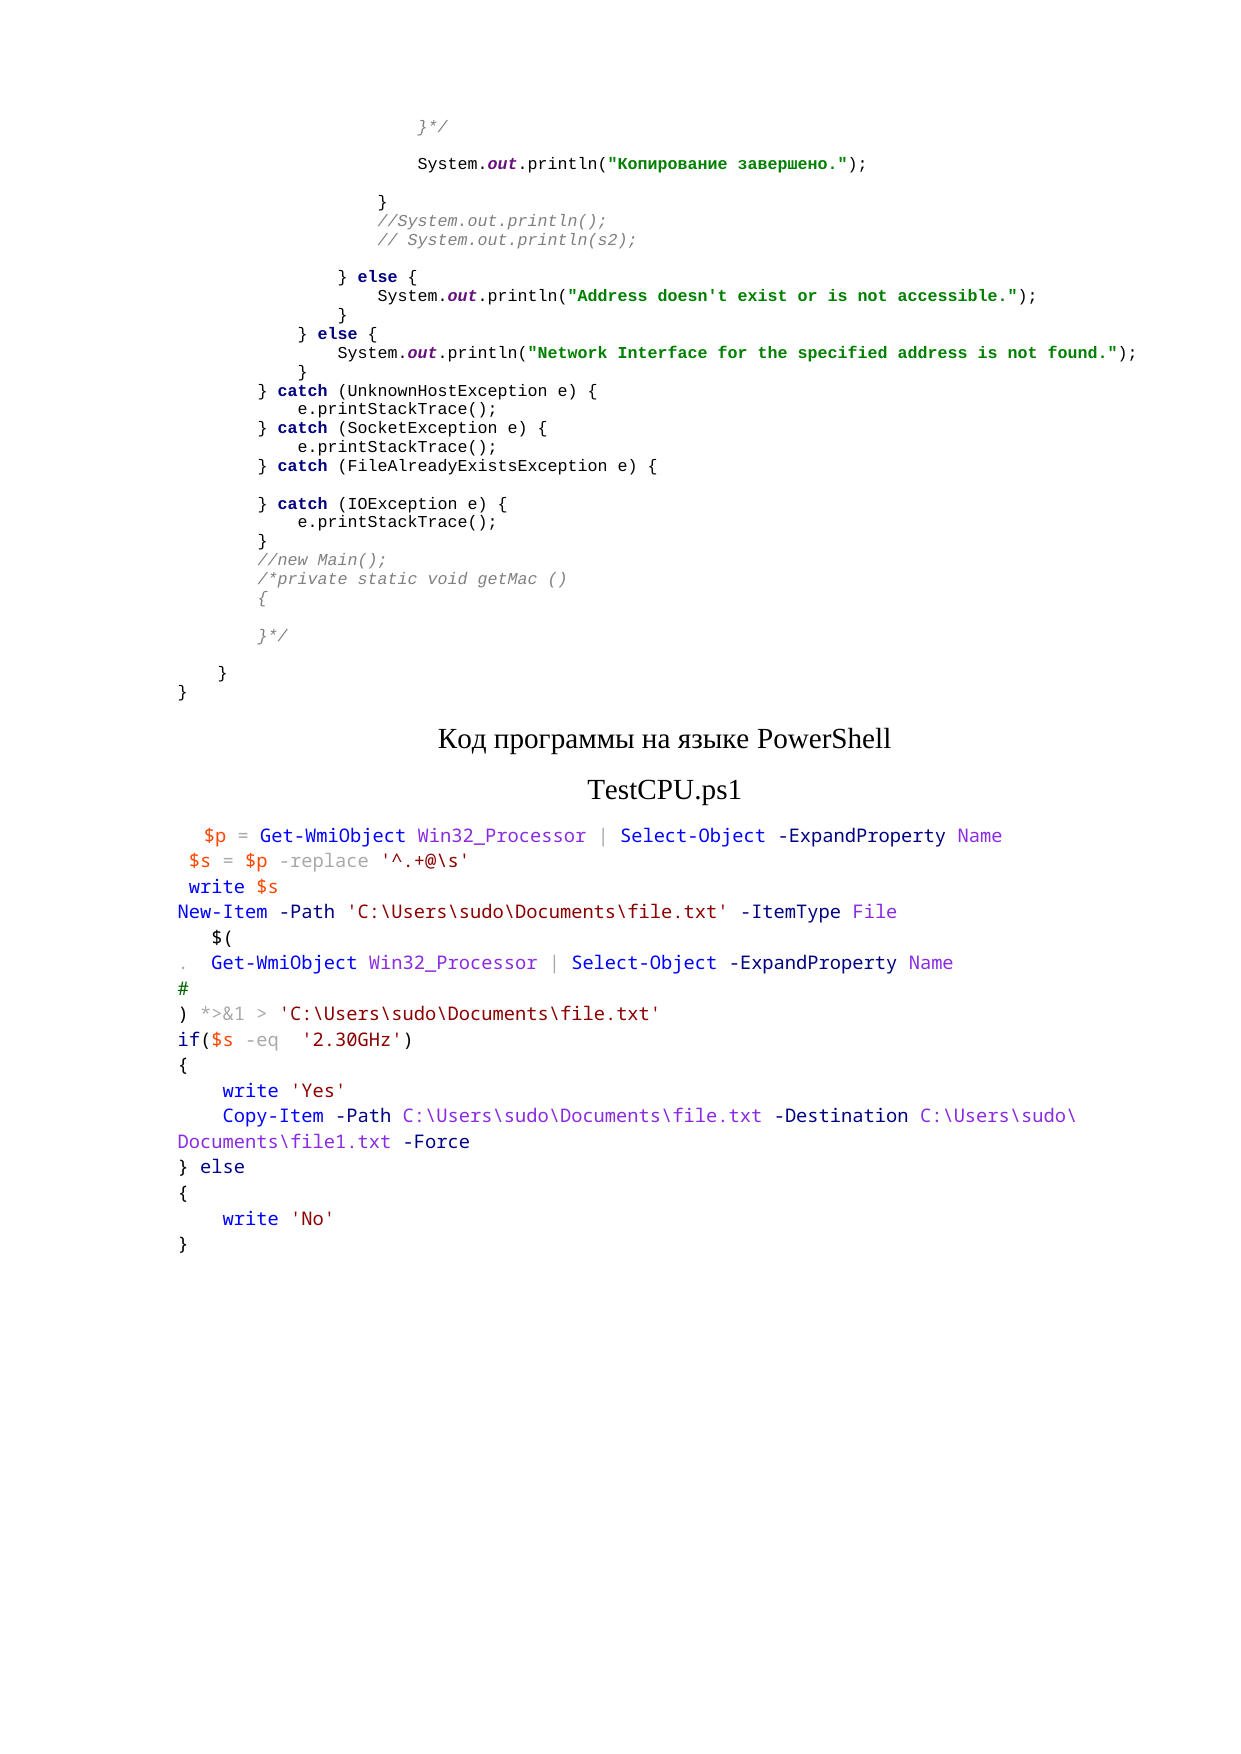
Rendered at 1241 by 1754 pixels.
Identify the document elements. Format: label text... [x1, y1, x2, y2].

text . Get-WmiObject Win32_Processor | Select-Object -ExpandProperty Name [177, 950, 1152, 975]
text { [177, 1052, 1152, 1077]
text write 'No' [177, 1205, 1152, 1230]
text { [177, 1179, 1152, 1205]
text New-Item -Path 'C:\Users\sudo\Documents\file.txt' -ItemType File [177, 899, 1152, 924]
text if($s -eq '2.30GHz') [177, 1026, 1152, 1052]
text write $s [177, 873, 1152, 899]
text # [177, 975, 1152, 1001]
text $p = Get-WmiObject Win32_Processor | Select-Object -ExpandProperty Name [177, 822, 1152, 848]
text ) *>&1 > 'C:\Users\sudo\Documents\file.txt' [177, 1001, 1152, 1026]
text } [177, 1230, 1152, 1256]
text $s = $p -replace '^.+@\s' [177, 848, 1152, 873]
text $( [177, 924, 1152, 950]
text Copy-Item -Path C:\Users\sudo\Documents\file.txt -Destination C:\Users\sudo\Documents\file1.txt -Force [177, 1103, 1152, 1154]
text Код программы на языке PowerShell [177, 721, 1152, 755]
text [177, 118, 1152, 703]
text write 'Yes' [177, 1077, 1152, 1103]
text } else [177, 1154, 1152, 1179]
text TestCPU.ps1 [177, 772, 1152, 805]
